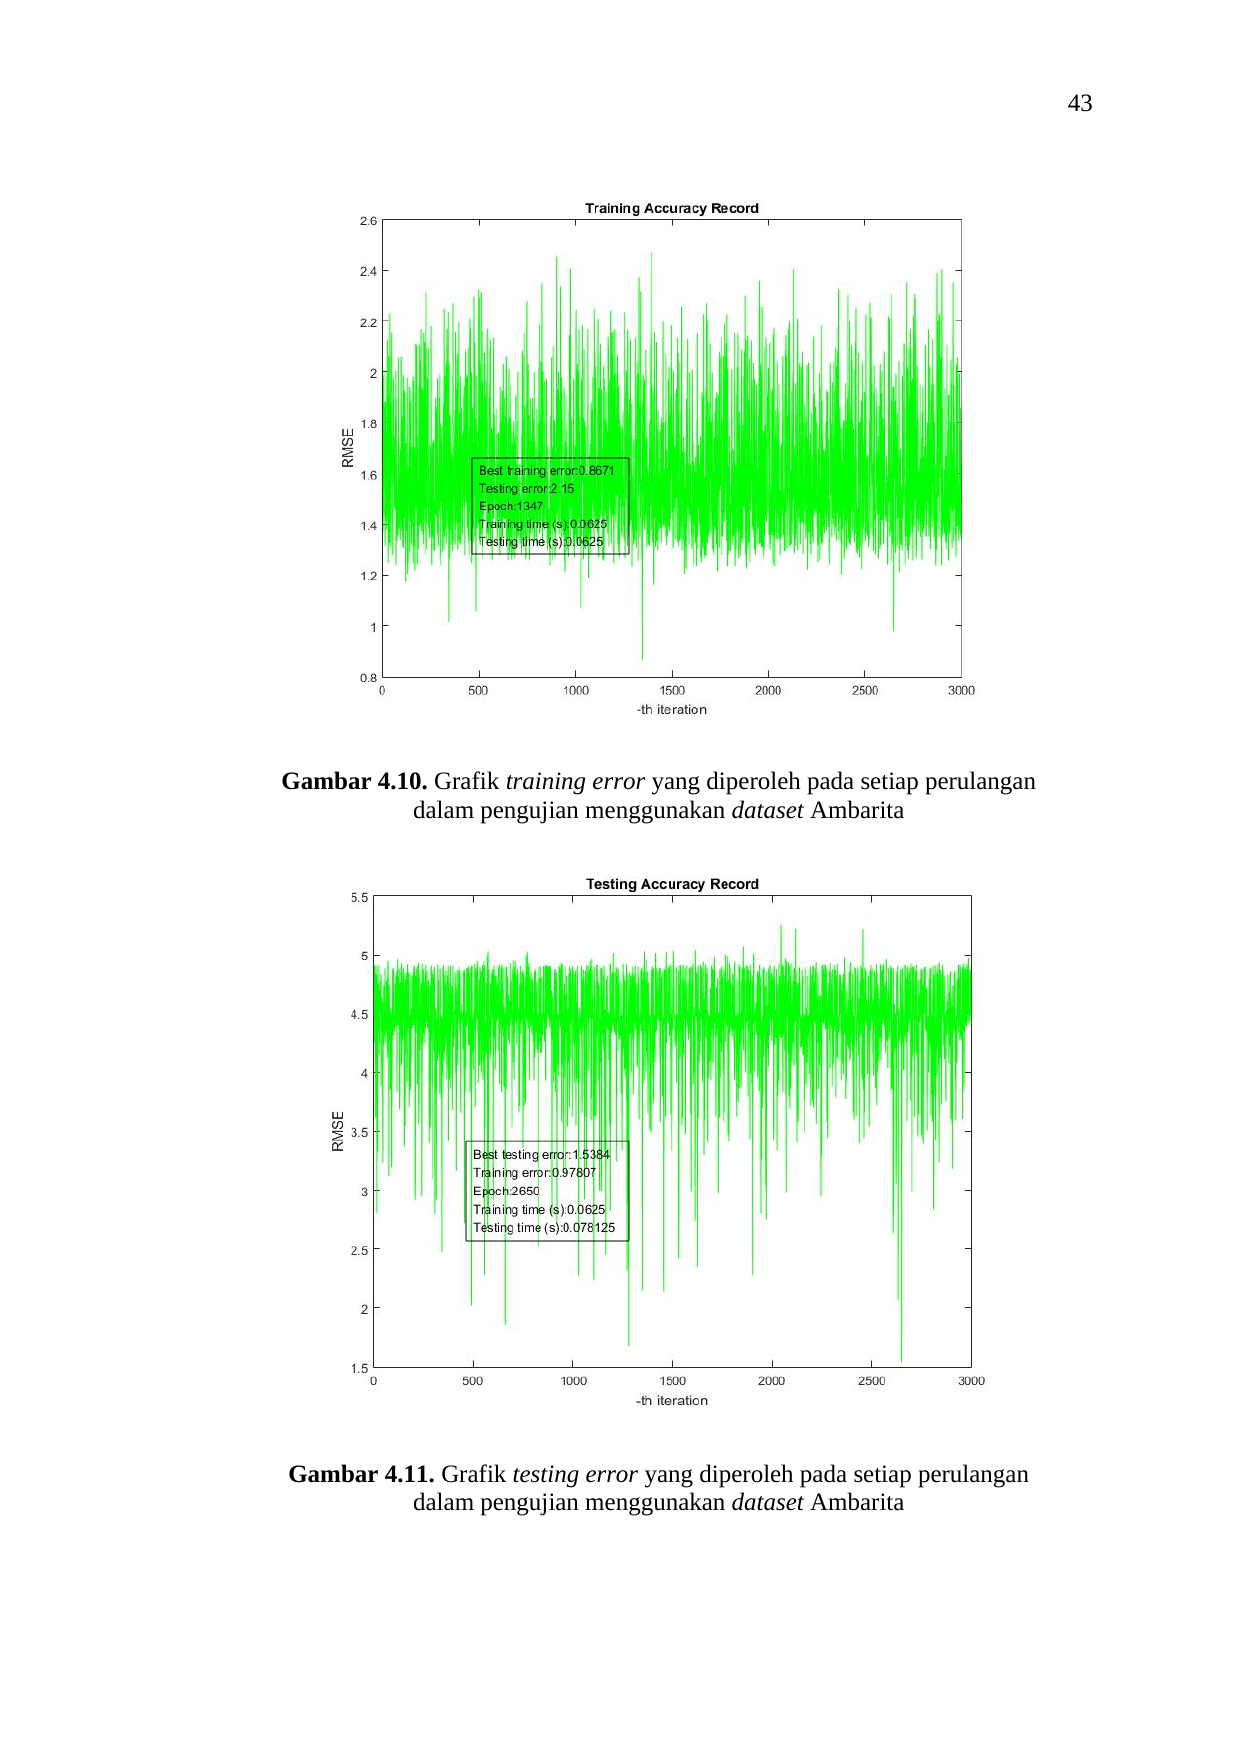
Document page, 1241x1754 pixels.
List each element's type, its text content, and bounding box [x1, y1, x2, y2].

text Gambar 4.11. Grafik testing error yang diperoleh pada setiap perulangan dalam pengujian menggunakan dataset Ambarita [224, 1459, 1092, 1516]
picture [285, 177, 1032, 738]
picture [273, 852, 1044, 1430]
text Gambar 4.10. Grafik training error yang diperoleh pada setiap perulangan dalam pengujian menggunakan dataset Ambarita [224, 766, 1092, 823]
